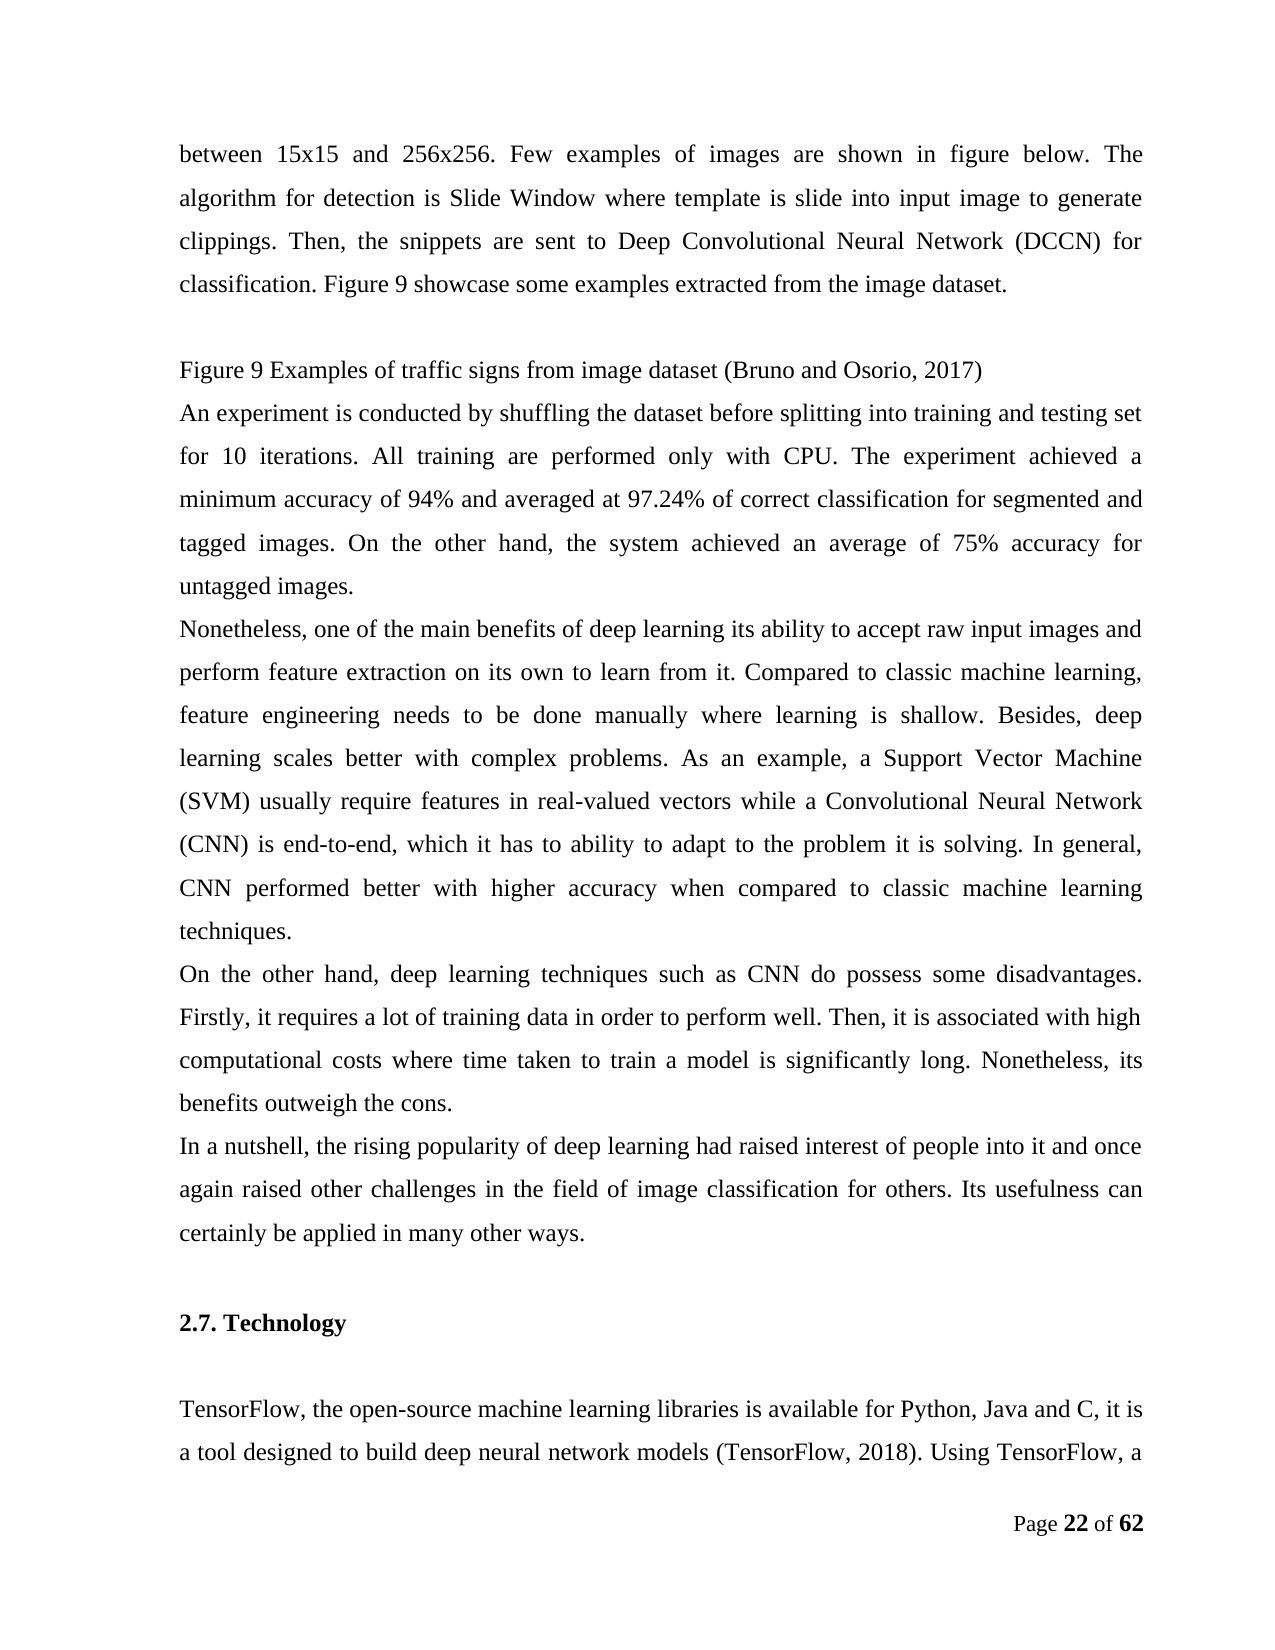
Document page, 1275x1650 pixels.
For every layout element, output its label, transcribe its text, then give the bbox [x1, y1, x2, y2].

text An experiment is conducted by shuffling the dataset before splitting into training and testing set for 10 iterations. All training are performed only with CPU. The experiment achieved a minimum accuracy of 94% and averaged at 97.24% of correct classification for segmented and tagged images. On the other hand, the system achieved an average of 75% accuracy for untagged images. [179, 398, 1144, 599]
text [179, 1394, 1144, 1466]
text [179, 139, 1144, 298]
subtitle 2.7. Technology [179, 1308, 1144, 1337]
text Nonetheless, one of the main benefits of deep learning its ability to accept raw input images and perform feature extraction on its own to learn from it. Compared to classic machine learning, feature engineering needs to be done manually where learning is shallow. Besides, deep learning scales better with complex problems. As an example, a Support Vector Machine (SVM) usually require features in real-valued vectors while a Convolutional Neural Network (CNN) is end-to-end, which it has to ability to adapt to the problem it is solving. In general, CNN performed better with higher accuracy when compared to classic machine learning techniques. [179, 614, 1144, 944]
text On the other hand, deep learning techniques such as CNN do possess some disadvantages. Firstly, it requires a lot of training data in order to perform well. Then, it is associated with high computational costs where time taken to train a model is significantly long. Nonetheless, its benefits outweigh the cons. [179, 959, 1144, 1117]
text In a nutshell, the rising popularity of deep learning had raised interest of people into it and once again raised other challenges in the field of image classification for others. Its usefulness can certainly be applied in many other ways. [179, 1131, 1144, 1246]
text Figure 9 Examples of traffic signs from image dataset (Bruno and Osorio, 2017) [179, 355, 1144, 384]
